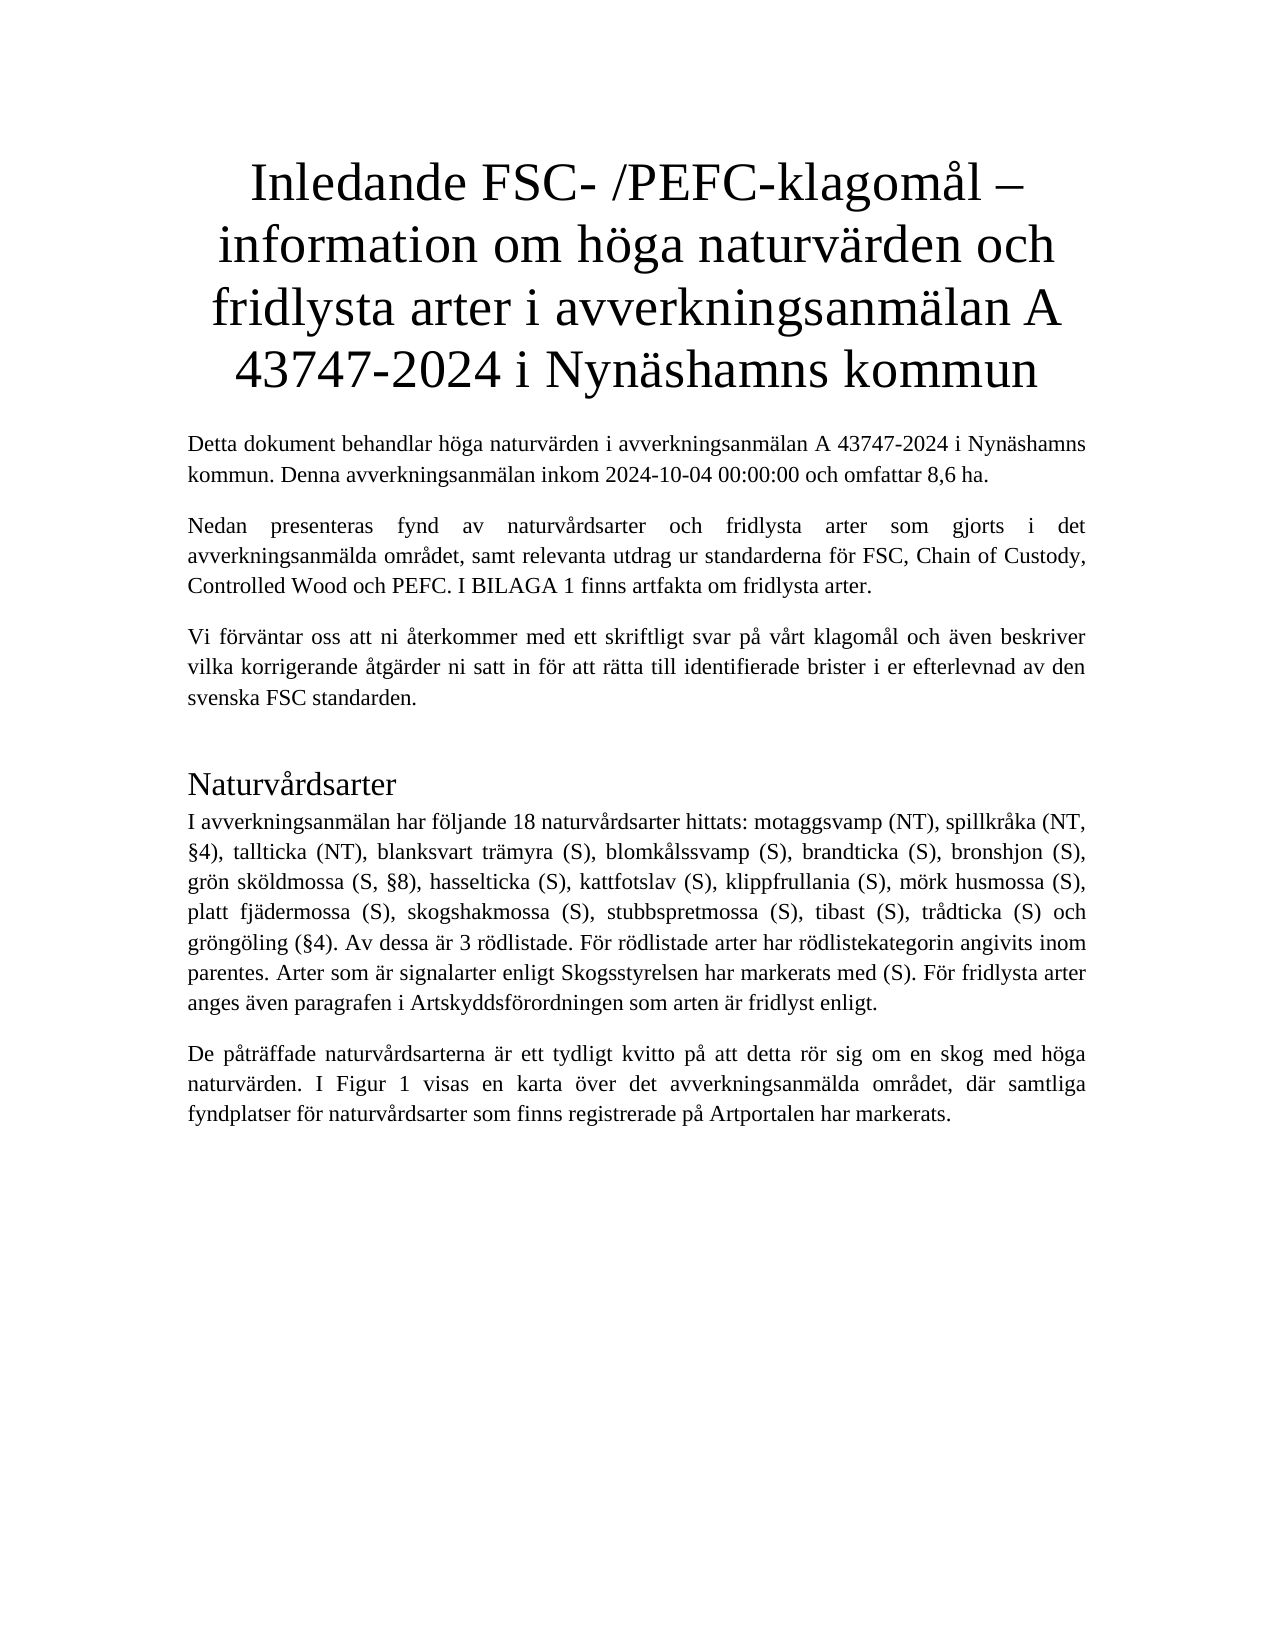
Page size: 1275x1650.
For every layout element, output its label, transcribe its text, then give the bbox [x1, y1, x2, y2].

title Inledande FSC- /PEFC-klagomål – information om höga naturvärden och fridlysta arter i avverkningsanmälan A 43747-2024 i Nynäshamns kommun [187, 150, 1087, 399]
text De påträffade naturvårdsarterna är ett tydligt kvitto på att detta rör sig om en skog med höga naturvärden. I Figur 1 visas en karta över det avverkningsanmälda området, där samtliga fyndplatser för naturvårdsarter som finns registrerade på Artportalen har markerats. [187, 1040, 1087, 1127]
text Detta dokument behandlar höga naturvärden i avverkningsanmälan A 43747-2024 i Nynäshamns kommun. Denna avverkningsanmälan inkom 2024-10-04 00:00:00 och omfattar 8,6 ha. [187, 430, 1087, 487]
text Nedan presenteras fynd av naturvårdsarter och fridlysta arter som gjorts i det avverkningsanmälda området, samt relevanta utdrag ur standarderna för FSC, Chain of Custody, Controlled Wood och PEFC. I BILAGA 1 finns artfakta om fridlysta arter. [187, 512, 1087, 598]
subtitle Naturvårdsarter [187, 764, 1087, 802]
text Vi förväntar oss att ni återkommer med ett skriftligt svar på vårt klagomål och även beskriver vilka korrigerande åtgärder ni satt in för att rätta till identifierade brister i er efterlevnad av den svenska FSC standarden. [187, 623, 1087, 710]
text I avverkningsanmälan har följande 18 naturvårdsarter hittats: motaggsvamp (NT), spillkråka (NT, §4), tallticka (NT), blanksvart trämyra (S), blomkålssvamp (S), brandticka (S), bronshjon (S), grön sköldmossa (S, §8), hasselticka (S), kattfotslav (S), klippfrullania (S), mörk husmossa (S), platt fjädermossa (S), skogshakmossa (S), stubbspretmossa (S), tibast (S), trådticka (S) och gröngöling (§4). Av dessa är 3 rödlistade. För rödlistade arter har rödlistekategorin angivits inom parentes. Arter som är signalarter enligt Skogsstyrelsen har markerats med (S). För fridlysta arter anges även paragrafen i Artskyddsförordningen som arten är fridlyst enligt. [187, 808, 1087, 1015]
